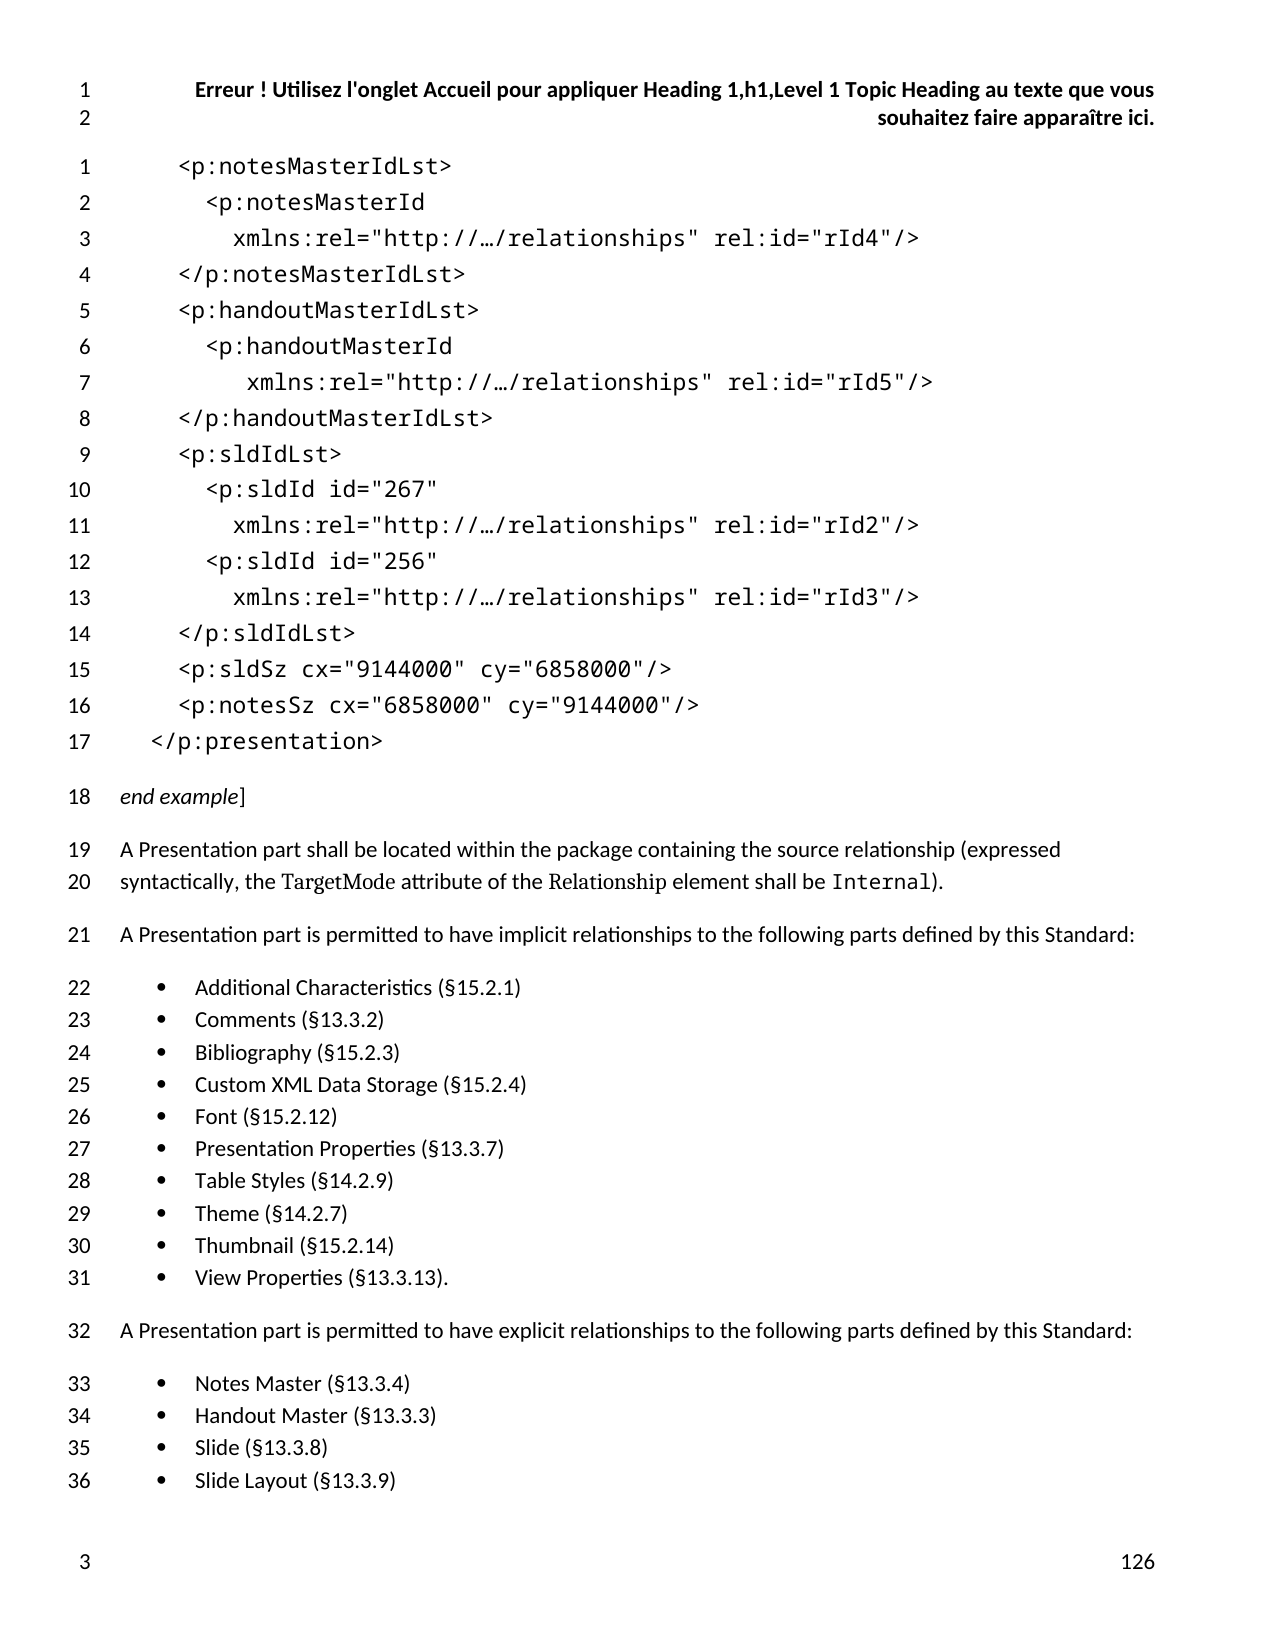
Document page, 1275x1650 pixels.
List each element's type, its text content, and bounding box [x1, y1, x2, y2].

list Presentation Properties (§13.3.7) [157, 1134, 1155, 1162]
list Bibliography (§15.2.3) [157, 1038, 1155, 1066]
list Font (§15.2.12) [157, 1102, 1155, 1130]
list Custom XML Data Storage (§15.2.4) [157, 1070, 1155, 1098]
list Thumbnail (§15.2.14) [157, 1231, 1155, 1259]
text end example] [120, 782, 1155, 810]
text A Presentation part is permitted to have implicit relationships to the following parts defined by this Standard: [120, 920, 1155, 948]
list Table Styles (§14.2.9) [157, 1167, 1155, 1194]
text <p:sldSz cx="9144000" cy="6858000"/> <p:notesSz cx="6858000" cy="9144000"/> </p:presentation> [150, 653, 1155, 756]
list Theme (§14.2.7) [157, 1199, 1155, 1227]
list Comments (§13.3.2) [157, 1006, 1155, 1034]
text <p:sldIdLst> <p:sldId id="267" xmlns:rel="http://…/relationships" rel:id="rId2"/> <p:sldId id="256" xmlns:rel="http://…/relationships" rel:id="rId3"/> </p:sldIdLst> [150, 437, 1155, 648]
text A Presentation part shall be located within the package containing the source relationship (expressed syntactically, the TargetMode attribute of the Relationship element shall be Internal). [120, 835, 1155, 895]
list View Properties (§13.3.13). [157, 1263, 1155, 1291]
list Additional Characteristics (§15.2.1) [157, 973, 1155, 1001]
list Slide Layout (§13.3.9) [157, 1466, 1155, 1494]
text A Presentation part is permitted to have explicit relationships to the following parts defined by this Standard: [120, 1316, 1155, 1344]
list Handout Master (§13.3.3) [157, 1401, 1155, 1429]
list Notes Master (§13.3.4) [157, 1369, 1155, 1397]
text <p:handoutMasterIdLst> <p:handoutMasterId xmlns:rel="http://…/relationships" rel:id="rId5"/> </p:handoutMasterIdLst> [150, 294, 1155, 433]
list Slide (§13.3.8) [157, 1433, 1155, 1462]
text <p:notesMasterIdLst> <p:notesMasterId xmlns:rel="http://…/relationships" rel:id="rId4"/> </p:notesMasterIdLst> [150, 150, 1155, 289]
